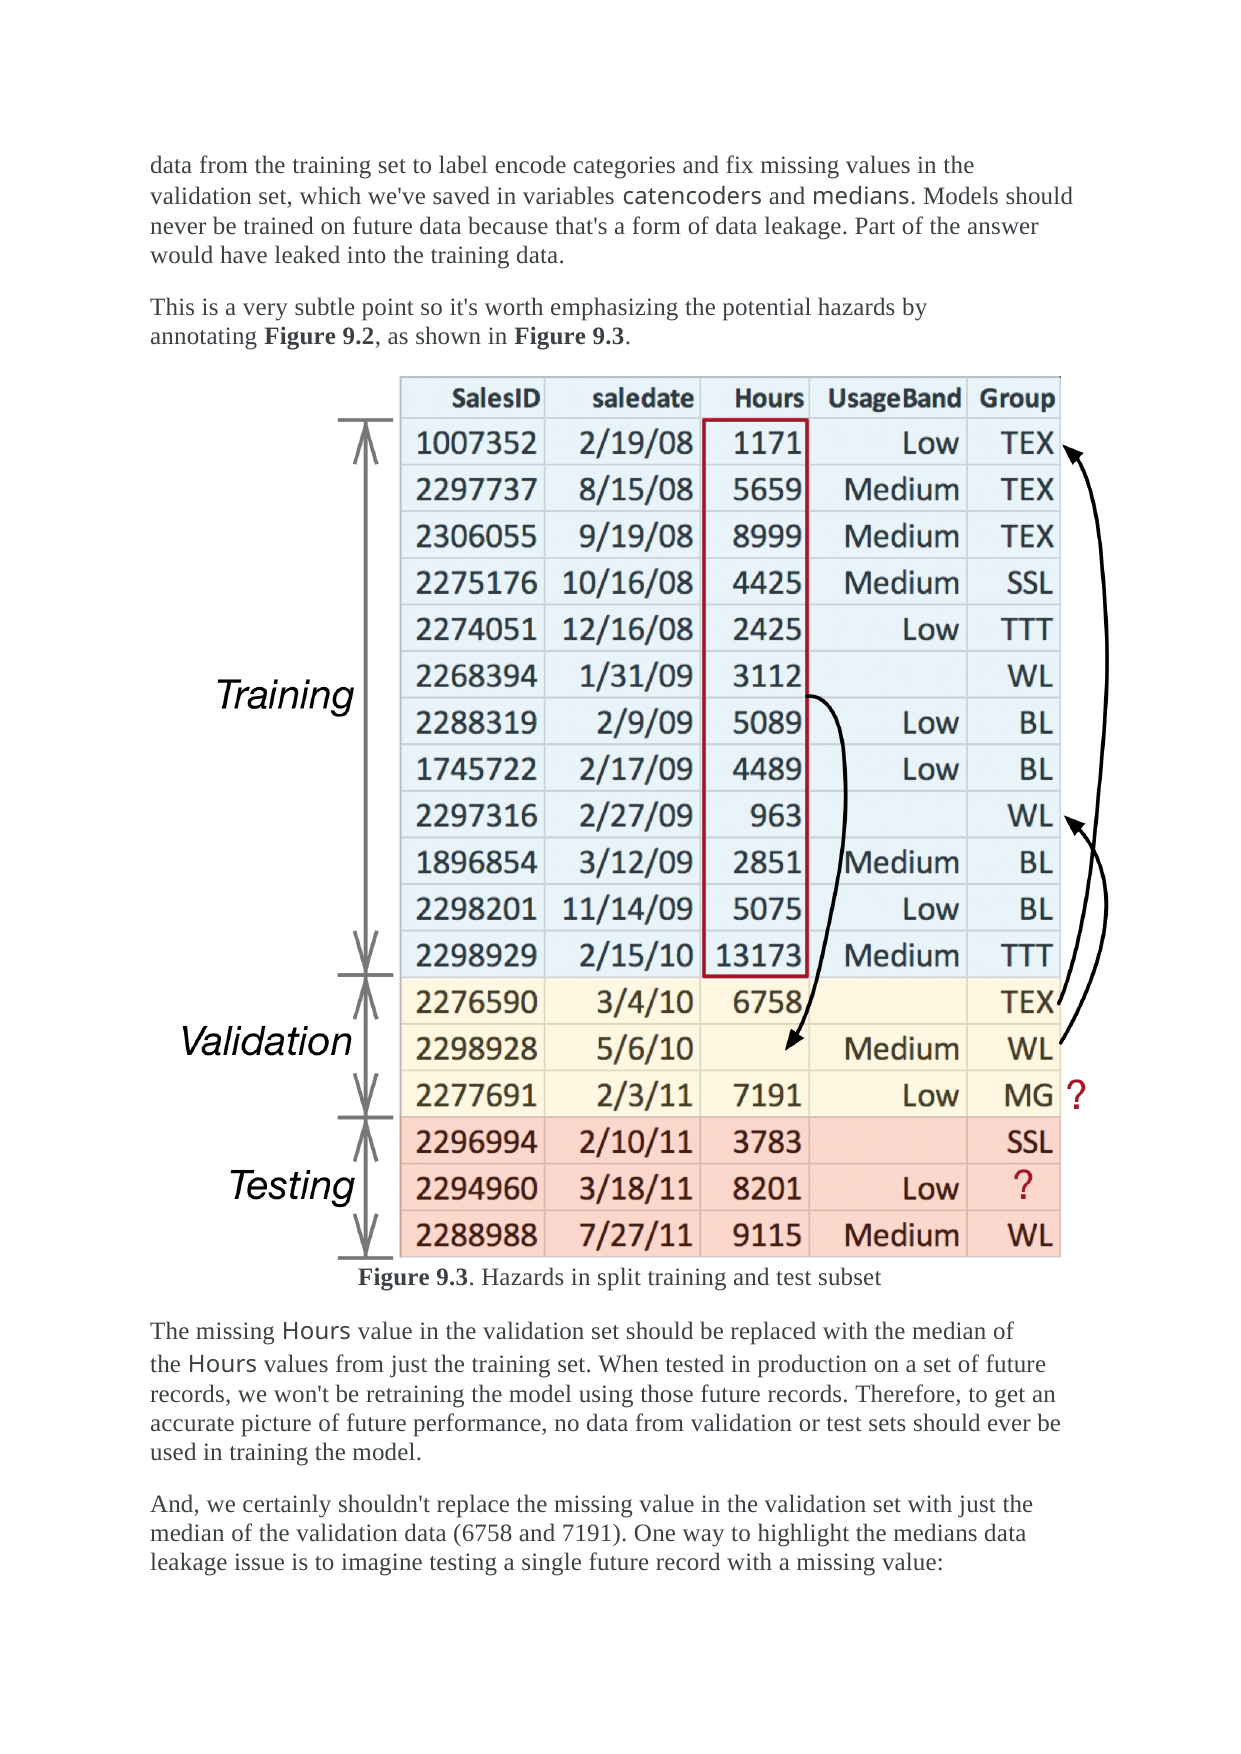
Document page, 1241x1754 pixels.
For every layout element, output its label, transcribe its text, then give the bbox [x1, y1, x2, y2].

text Figure 9.3. Hazards in split training and test subset [150, 1262, 1090, 1291]
text And, we certainly shouldn't replace the missing value in the validation set with just the median of the validation data (6758 and 7191). One way to highlight the medians data leakage issue is to imagine testing a single future record with a missing value: [150, 1489, 1082, 1575]
text The missing Hours value in the validation set should be replaced with the median of the Hours values from just the training set. When tested in production on a set of future records, we won't be retraining the model using those future records. Therefore, to get an accurate picture of future performance, no data from validation or test sets should ever be used in training the model. [150, 1314, 1082, 1466]
picture [150, 373, 1110, 1262]
text This is a very subtle point so it's worth emphasizing the potential hazards by annotating Figure 9.2, as shown in Figure 9.3. [150, 292, 1082, 350]
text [150, 150, 1082, 269]
